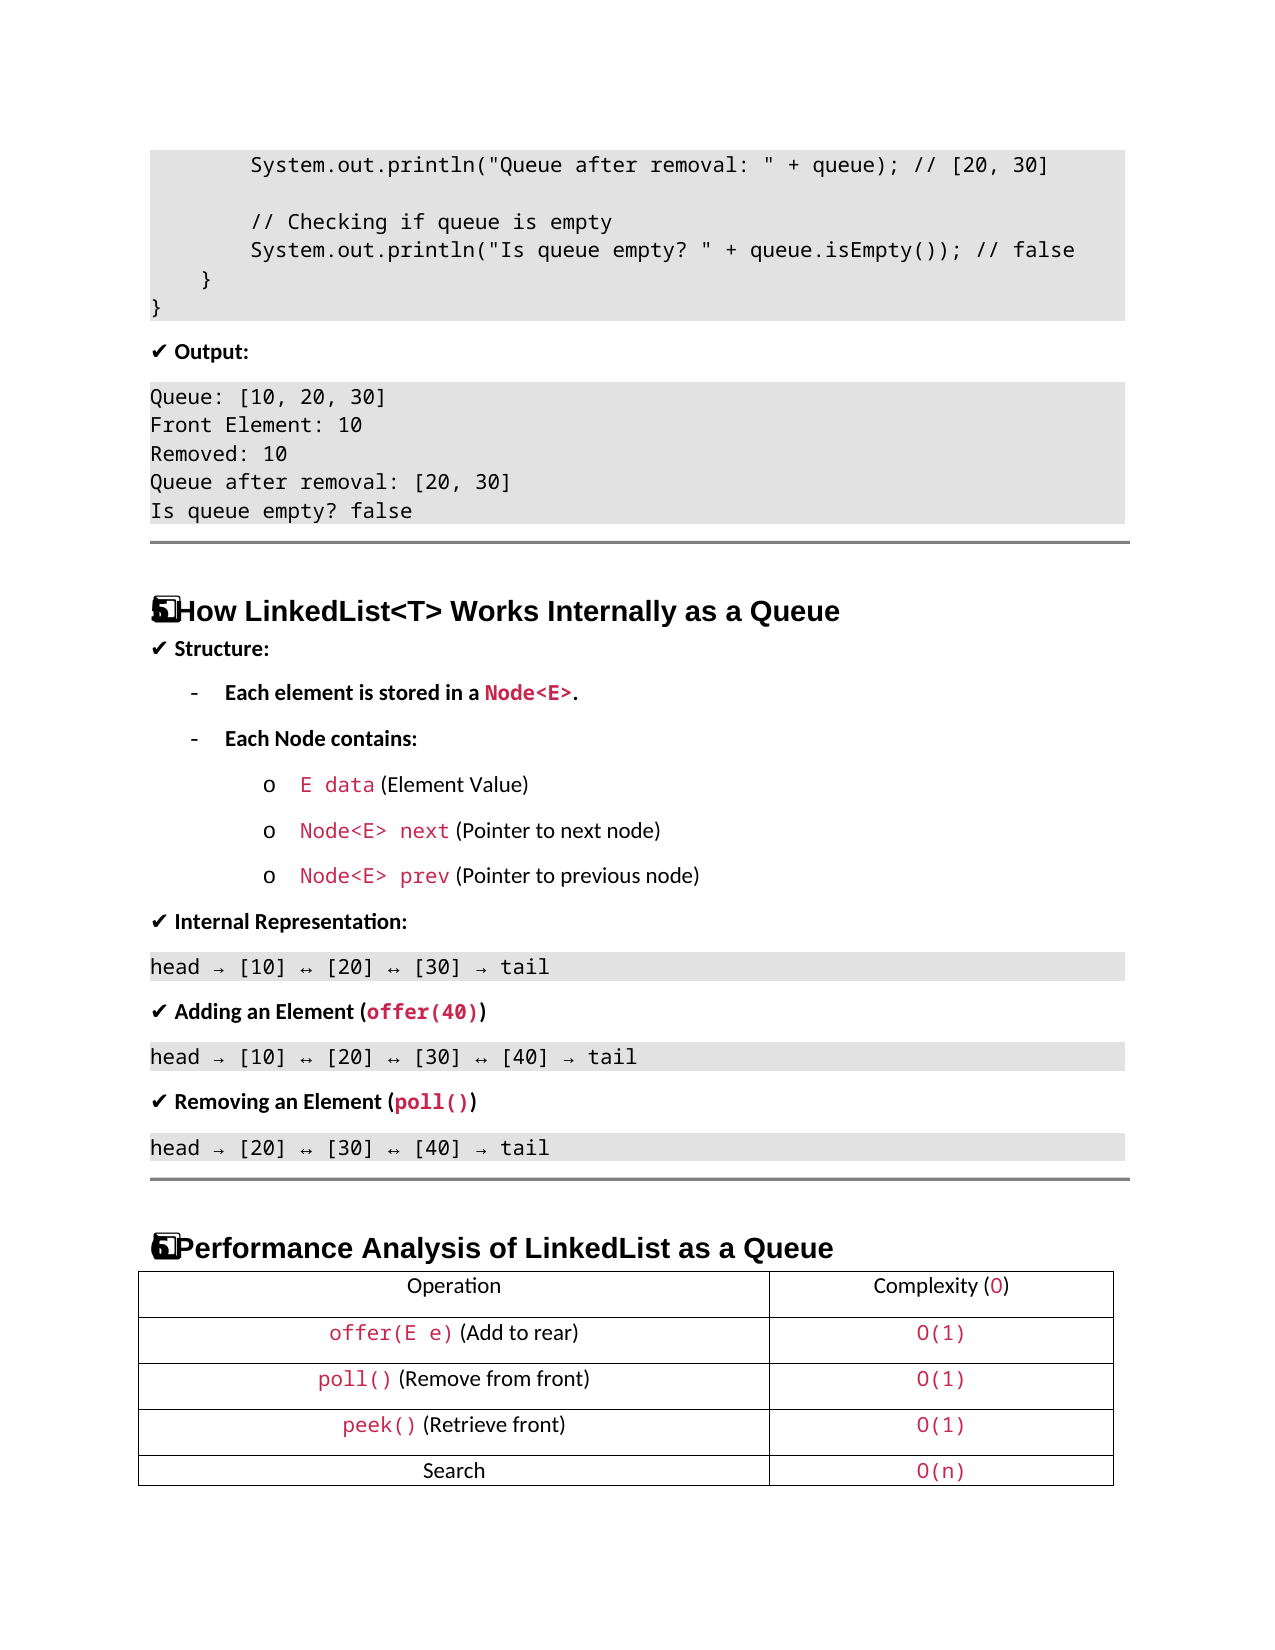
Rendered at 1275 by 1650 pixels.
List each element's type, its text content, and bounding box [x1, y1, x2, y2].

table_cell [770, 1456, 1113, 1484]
text ✔️ Removing an Element (poll()) [150, 1087, 1125, 1116]
subtitle 5️⃣ How LinkedList<T> Works Internally as a Queue [150, 594, 1125, 627]
text head → [20] ↔ [30] ↔ [40] → tail [150, 1133, 1125, 1161]
text head → [10] ↔ [20] ↔ [30] → tail [150, 952, 1125, 981]
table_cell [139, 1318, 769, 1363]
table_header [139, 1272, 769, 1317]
list Each element is stored in a Node<E>. [187, 678, 1125, 707]
text ✔️ Output: [150, 337, 1125, 365]
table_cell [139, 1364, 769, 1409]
text ✔️ Structure: [150, 634, 1125, 662]
text ✔️ Adding an Element (offer(40)) [150, 997, 1125, 1026]
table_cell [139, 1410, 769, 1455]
subtitle 6️⃣ Performance Analysis of LinkedList as a Queue [150, 1231, 1125, 1264]
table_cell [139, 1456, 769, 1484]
list Each Node contains: [187, 724, 1125, 753]
text head → [10] ↔ [20] ↔ [30] ↔ [40] → tail [150, 1042, 1125, 1071]
text Queue: [10, 20, 30] Front Element: 10 Removed: 10 Queue after removal: [20, 30] Is queue empty? false [150, 382, 1125, 524]
list Node<E> next (Pointer to next node) [262, 816, 1125, 845]
text ✔️ Internal Representation: [150, 907, 1125, 936]
list Node<E> prev (Pointer to previous node) [262, 862, 1125, 891]
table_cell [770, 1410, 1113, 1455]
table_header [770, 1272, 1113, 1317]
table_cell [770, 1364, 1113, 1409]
list E data (Element Value) [262, 770, 1125, 799]
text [150, 150, 1125, 321]
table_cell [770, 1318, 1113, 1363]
